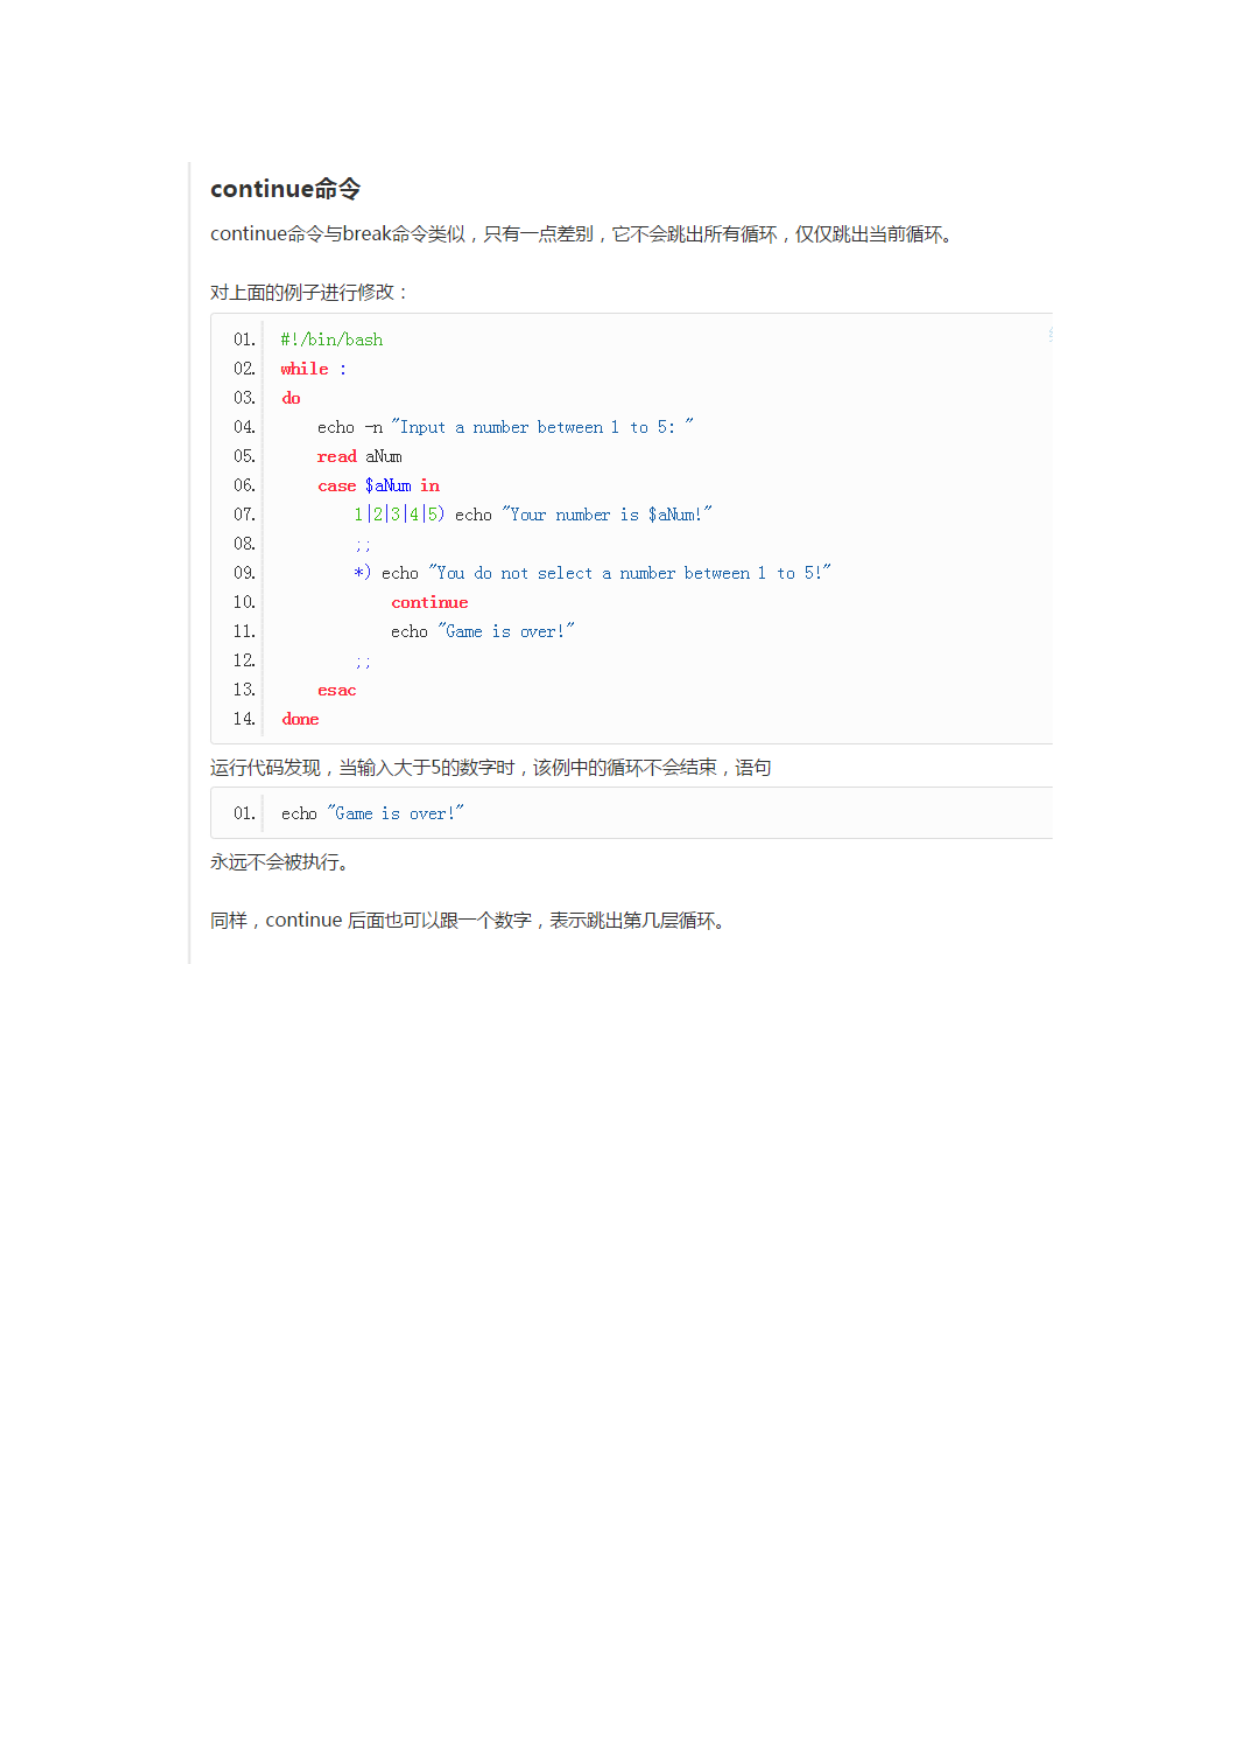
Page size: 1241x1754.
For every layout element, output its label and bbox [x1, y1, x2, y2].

picture [187, 162, 1053, 964]
